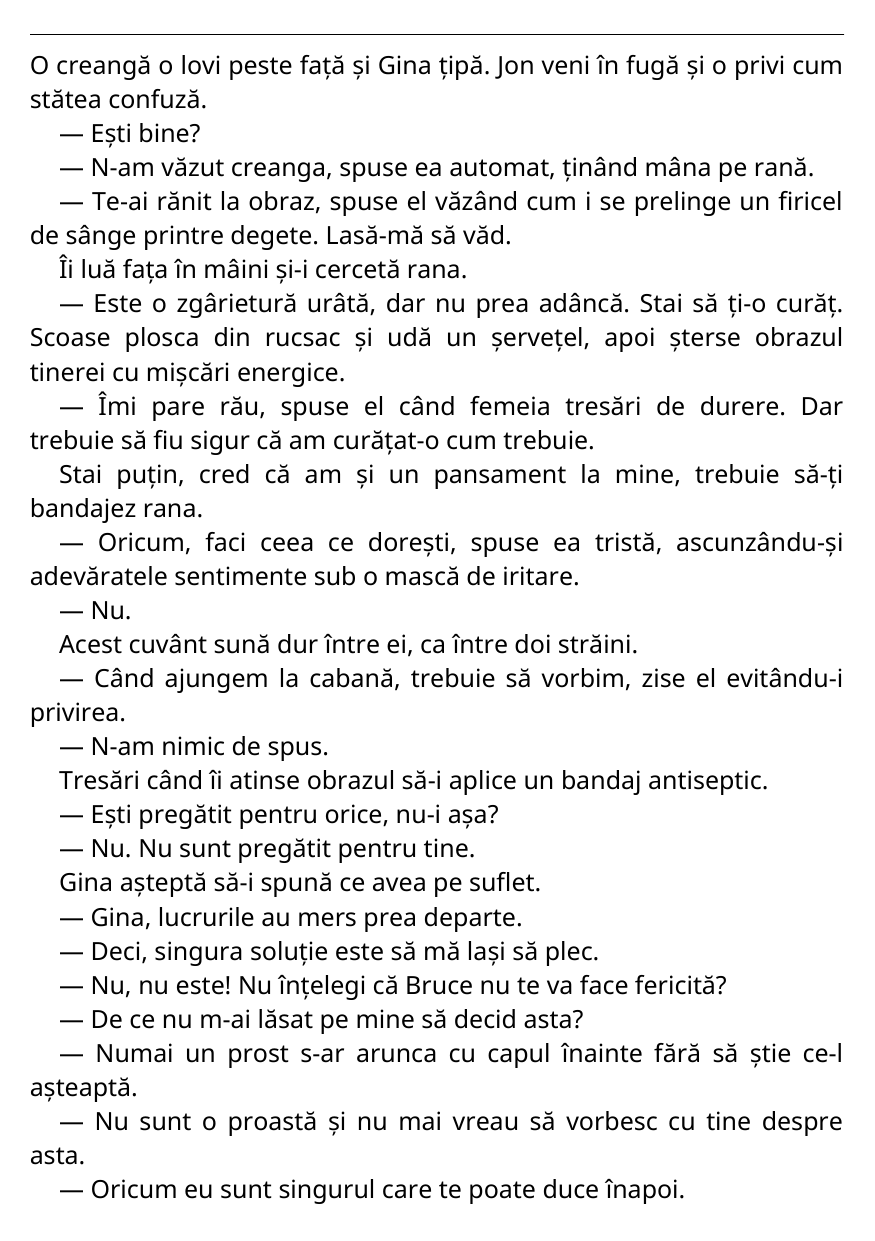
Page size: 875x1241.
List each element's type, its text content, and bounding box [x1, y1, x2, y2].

text — Îmi pare rău, spuse el când femeia tresări de durere. Dar trebuie să fiu sigur că am curăţat-o cum trebuie. [29, 388, 844, 456]
text — Te-ai rănit la obraz, spuse el văzând cum i se prelinge un firicel de sânge printre degete. Lasă-mă să văd. [29, 184, 844, 252]
text — Numai un prost s-ar arunca cu capul înainte fără să ştie ce-l aşteaptă. [29, 1035, 844, 1103]
text — Eşti bine? [29, 116, 844, 150]
text — Nu. Nu sunt pregătit pentru tine. [29, 831, 844, 865]
text — Oricum, faci ceea ce doreşti, spuse ea tristă, ascunzându-şi adevăratele sentimente sub o mască de iritare. [29, 524, 844, 593]
text Gina aşteptă să-i spună ce avea pe suflet. [29, 865, 844, 899]
text Acest cuvânt sună dur între ei, ca între doi străini. [29, 627, 844, 661]
text — Este o zgârietură urâtă, dar nu prea adâncă. Stai să ţi-o curăţ. Scoase plosca din rucsac şi udă un şerveţel, apoi şterse obrazul tinerei cu mişcări energice. [29, 286, 844, 388]
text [29, 48, 844, 116]
text — Gina, lucrurile au mers prea departe. [29, 899, 844, 933]
text — Nu, nu este! Nu înţelegi că Bruce nu te va face fericită? [29, 967, 844, 1001]
text Tresări când îi atinse obrazul să-i aplice un bandaj antiseptic. [29, 763, 844, 797]
text Îi luă faţa în mâini şi-i cercetă rana. [29, 252, 844, 286]
text — Eşti pregătit pentru orice, nu-i aşa? [29, 797, 844, 831]
text Stai puţin, cred că am şi un pansament la mine, trebuie să-ţi bandajez rana. [29, 456, 844, 524]
text — Nu. [29, 593, 844, 627]
text — N-am nimic de spus. [29, 729, 844, 763]
text — Nu sunt o proastă şi nu mai vreau să vorbesc cu tine despre asta. [29, 1103, 844, 1172]
text — De ce nu m-ai lăsat pe mine să decid asta? [29, 1001, 844, 1035]
text — Deci, singura soluţie este să mă laşi să plec. [29, 933, 844, 967]
text — Când ajungem la cabană, trebuie să vorbim, zise el evitându-i privirea. [29, 661, 844, 729]
text — N-am văzut creanga, spuse ea automat, ţinând mâna pe rană. [29, 150, 844, 184]
text — Oricum eu sunt singurul care te poate duce înapoi. [29, 1172, 844, 1206]
